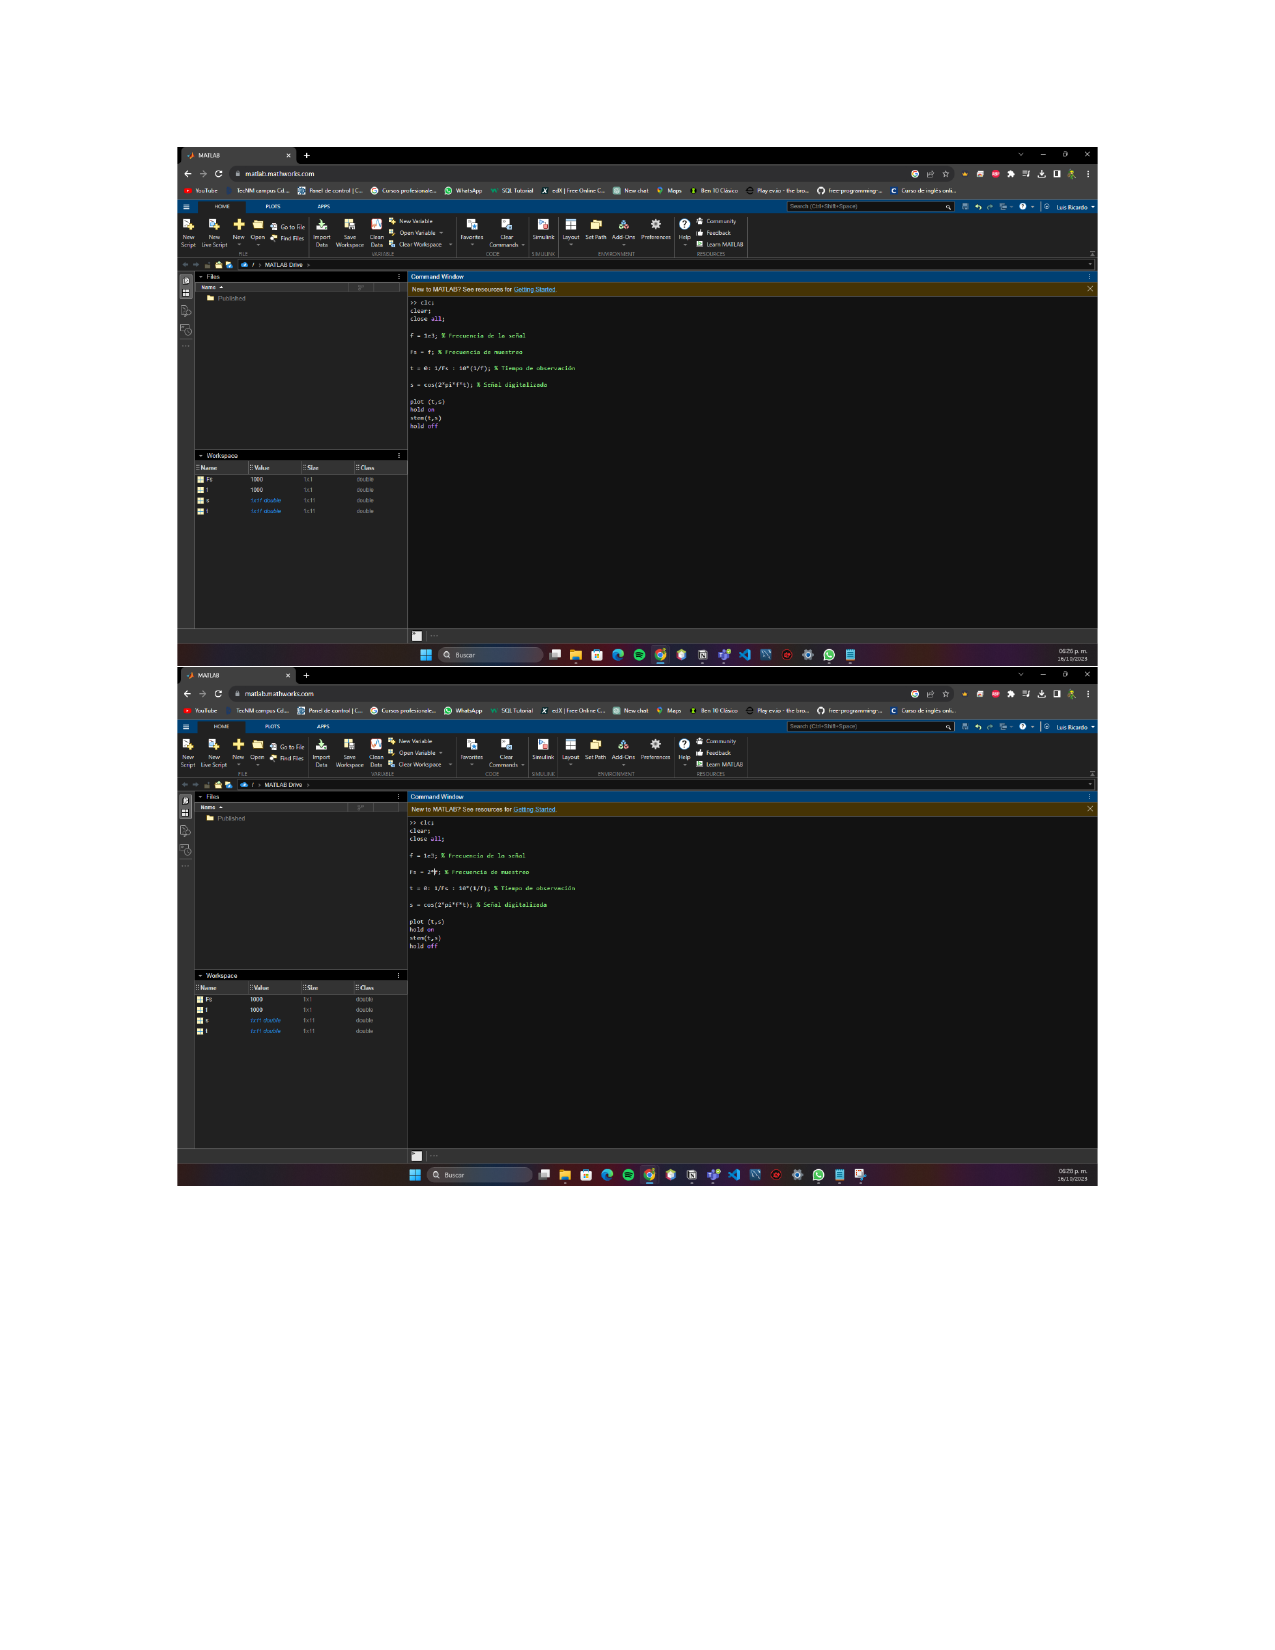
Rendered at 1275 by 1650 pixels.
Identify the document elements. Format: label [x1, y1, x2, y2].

picture [177, 667, 1098, 1186]
picture [177, 147, 1098, 666]
